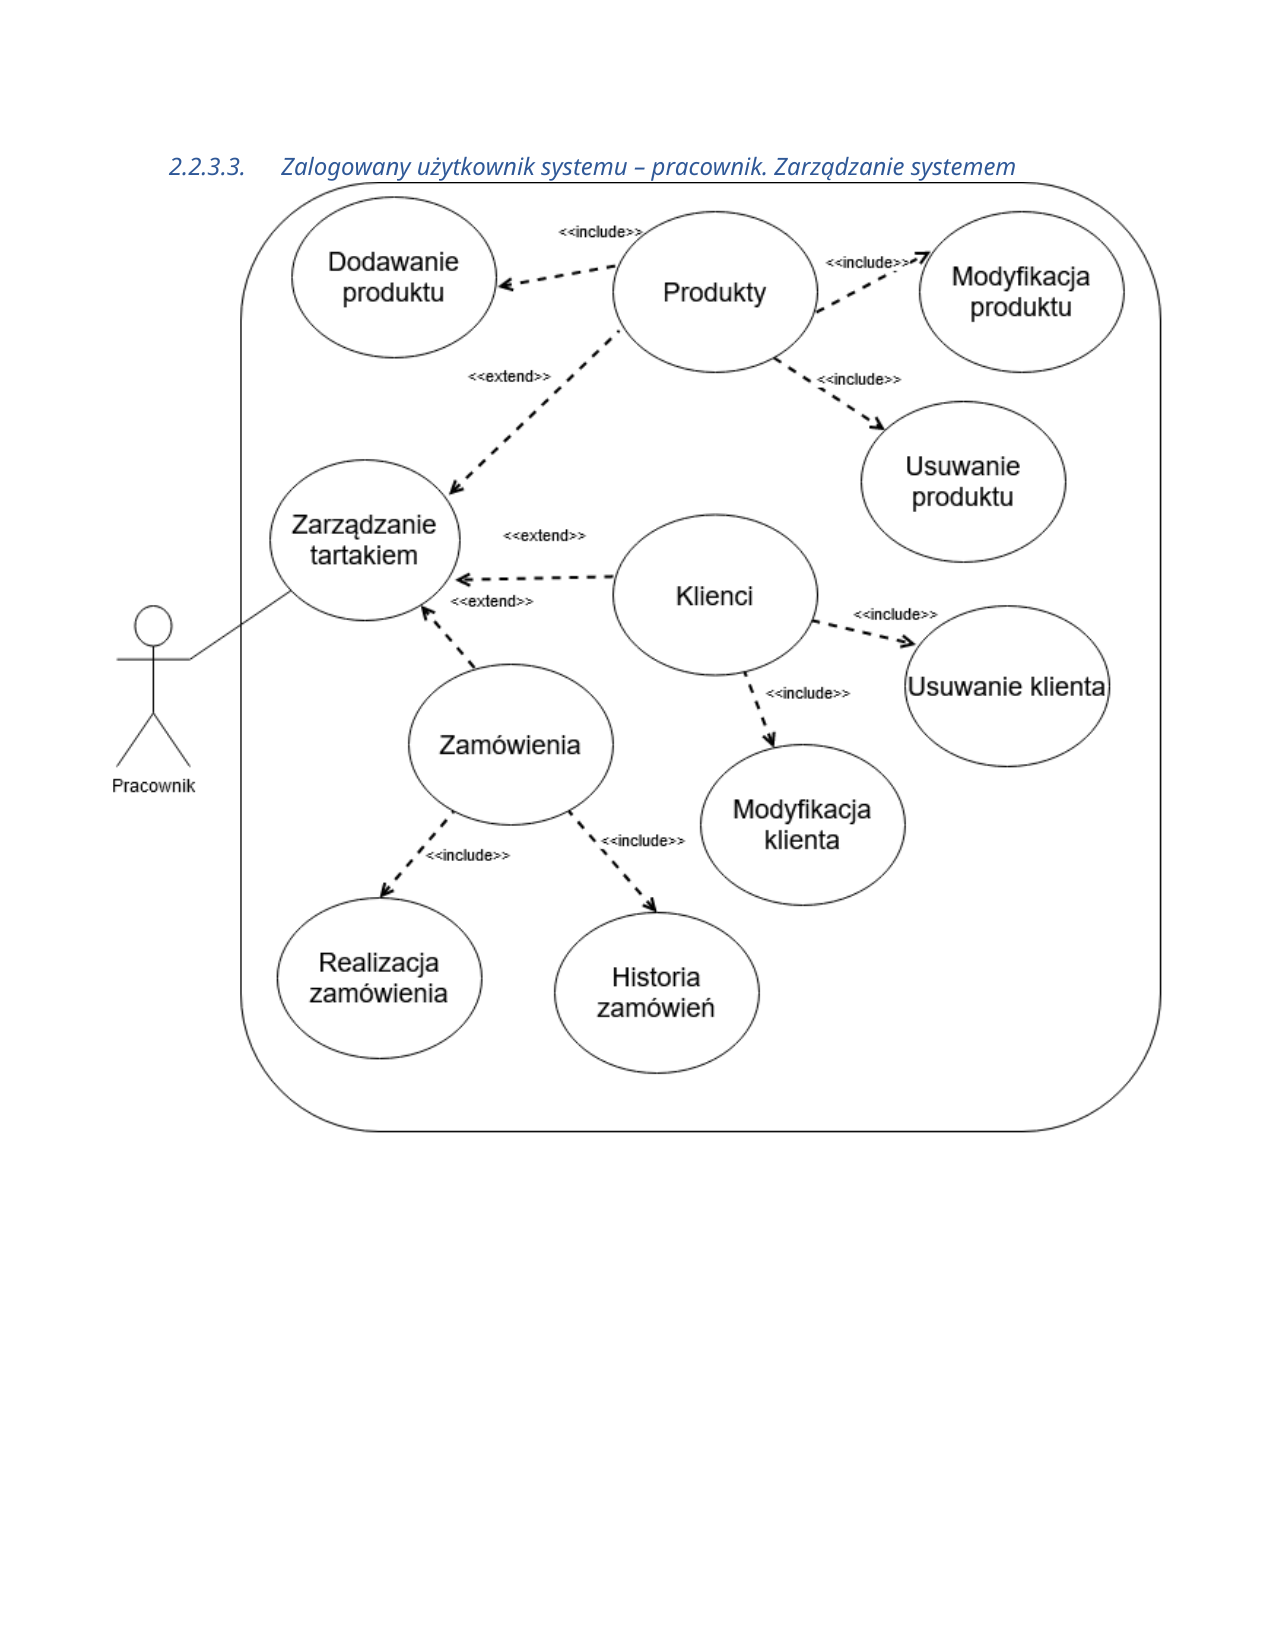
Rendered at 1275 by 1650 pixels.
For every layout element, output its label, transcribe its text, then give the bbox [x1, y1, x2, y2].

picture [112, 182, 1163, 1134]
subtitle Zalogowany użytkownik systemu – pracownik. Zarządzanie systemem [169, 150, 1162, 182]
